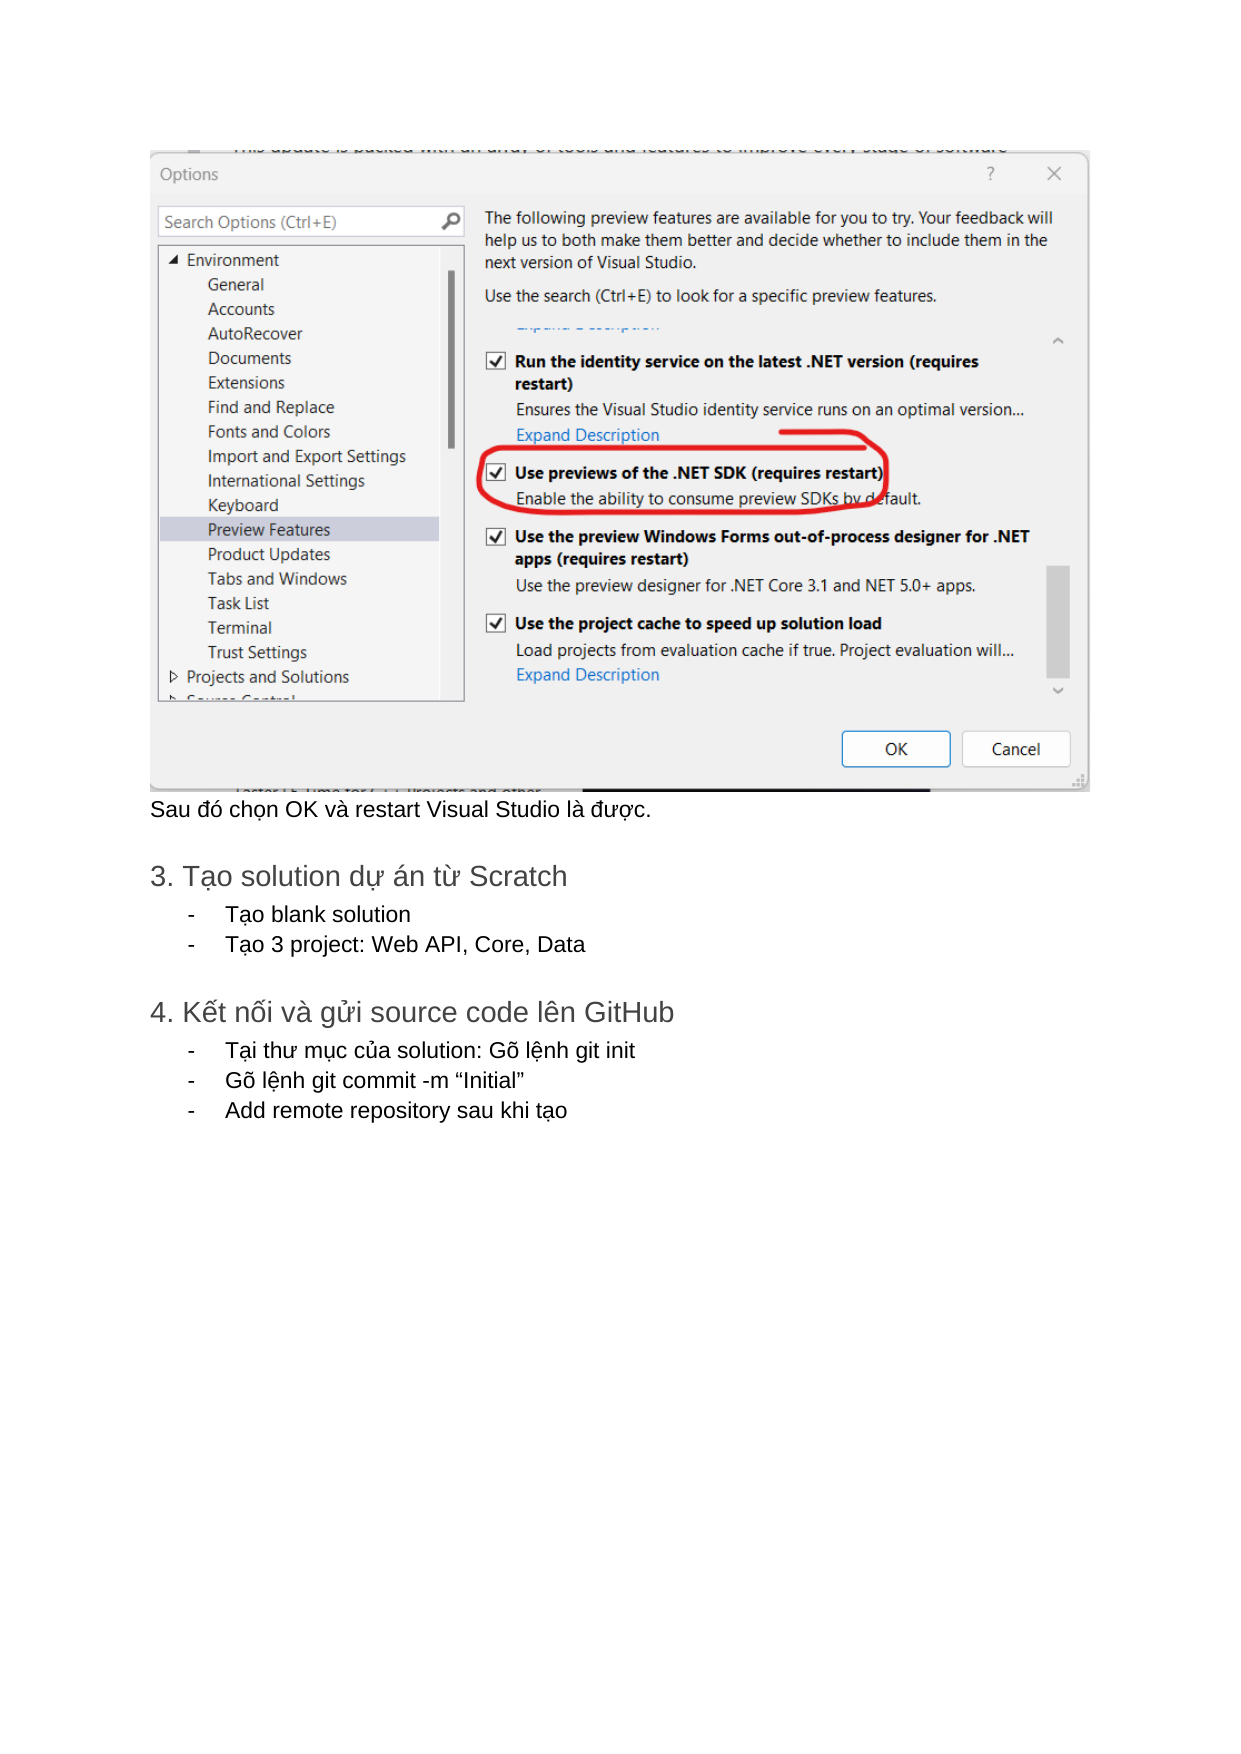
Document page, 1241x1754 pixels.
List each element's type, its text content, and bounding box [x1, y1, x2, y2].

list Tại thư mục của solution: Gõ lệnh git init [187, 1037, 1090, 1063]
picture [150, 150, 1091, 792]
subtitle 3. Tạo solution dự án từ Scratch [150, 859, 1090, 893]
list Add remote repository sau khi tạo [187, 1097, 1090, 1123]
list Tạo blank solution [187, 901, 1090, 927]
subtitle 4. Kết nối và gửi source code lên GitHub [150, 995, 1090, 1028]
list Tạo 3 project: Web API, Core, Data [187, 931, 1090, 957]
list Gõ lệnh git commit -m “Initial” [187, 1067, 1090, 1093]
text Sau đó chọn OK và restart Visual Studio là được. [150, 796, 1090, 822]
